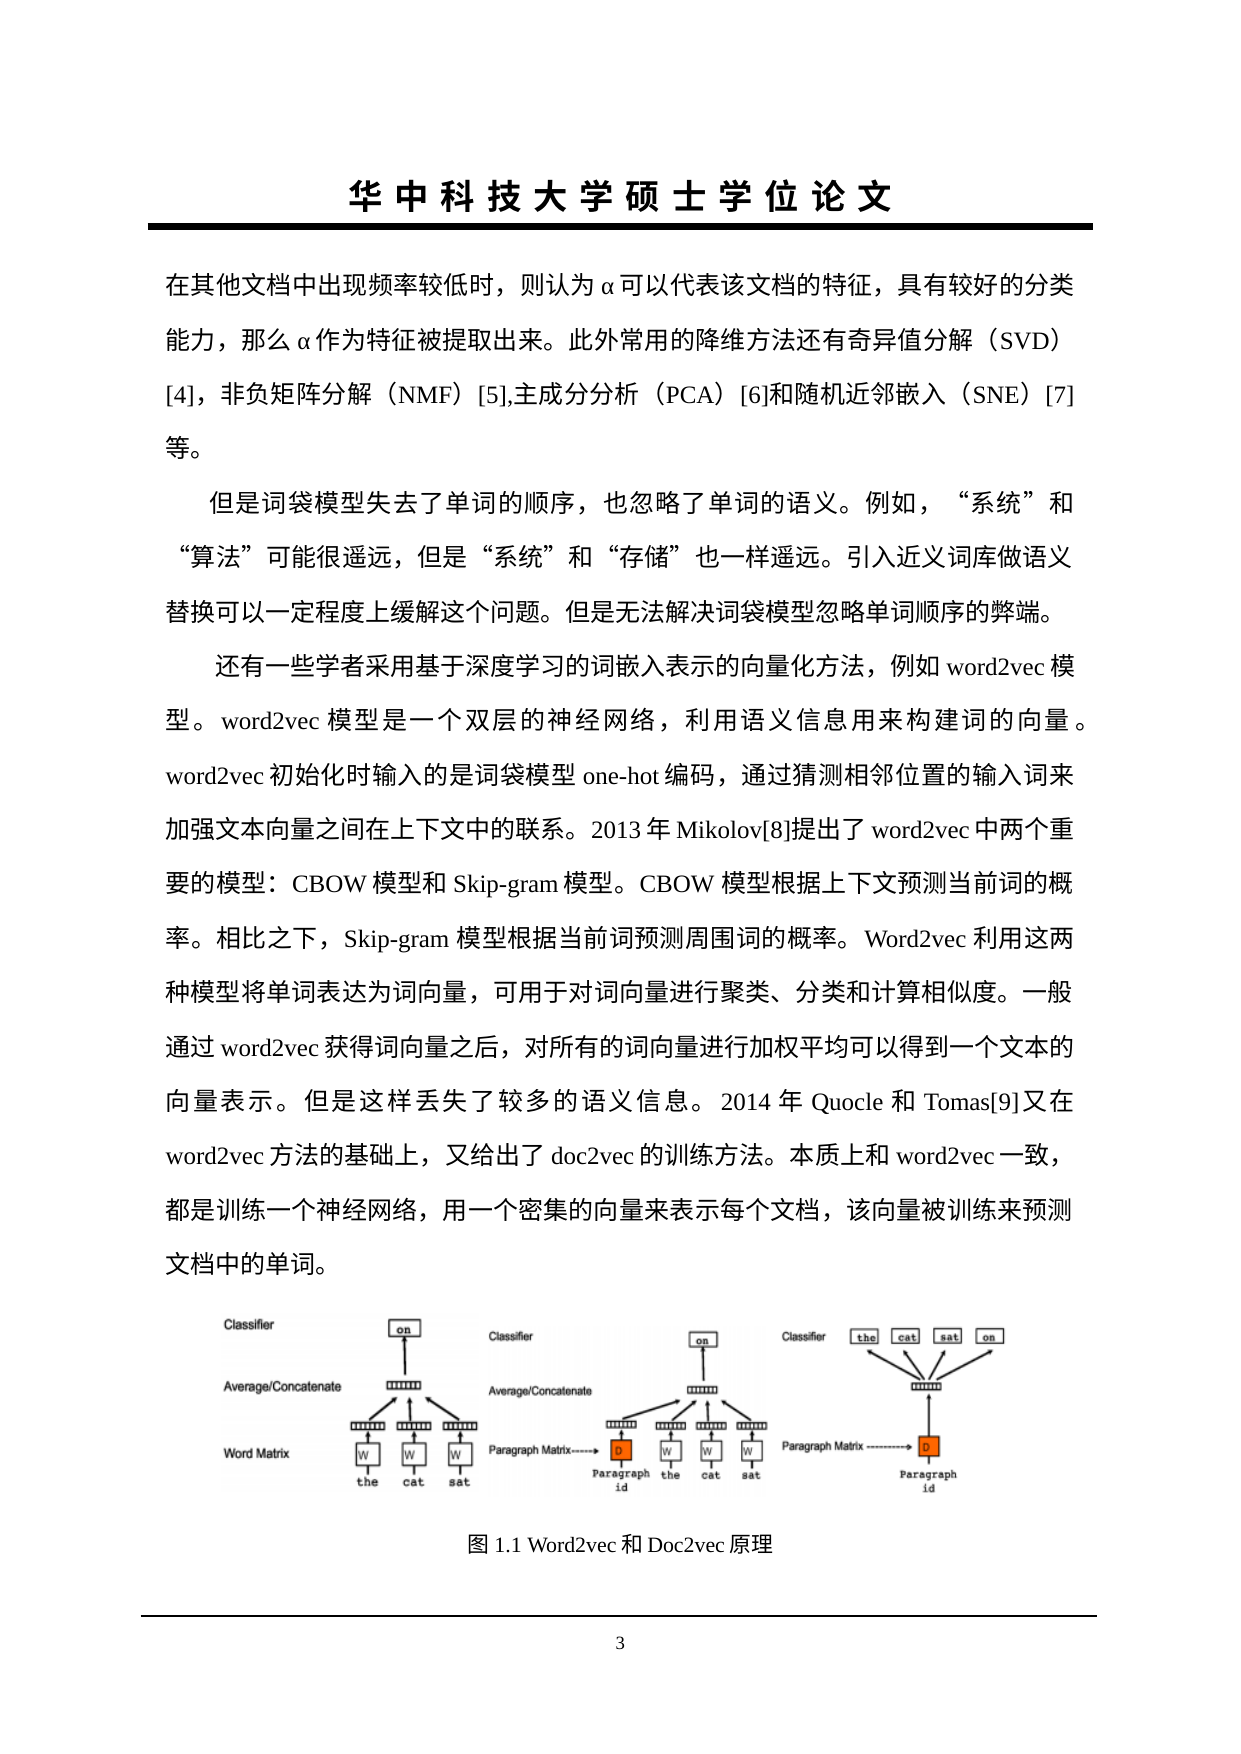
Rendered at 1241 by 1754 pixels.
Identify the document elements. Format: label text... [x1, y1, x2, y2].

picture [213, 1311, 1027, 1515]
text 图 1.1 Word2vec和Doc2vec原理 [165, 1527, 1075, 1559]
text 但是词袋模型失去了单词的顺序，也忽略了单词的语义。例如，“系统”和“算法”可能很遥远，但是“系统”和“存储”也一样遥远。引入近义词库做语义替换可以一定程度上缓解这个问题。但是无法解决词袋模型忽略单词顺序的弊端。 [165, 483, 1075, 628]
text 还有一些学者采用基于深度学习的词嵌入表示的向量化方法，例如word2vec模型。word2vec模型是一个双层的神经网络，利用语义信息用来构建词的向量。word2vec初始化时输入的是词袋模型one-hot编码，通过猜测相邻位置的输入词来加强文本向量之间在上下文中的联系。2013年Mikolov[8]提出了word2vec中两个重要的模型：CBOW模型和Skip-gram模型。CBOW 模型根据上下文预测当前词的概率。相比之下，Skip-gram 模型根据当前词预测周围词的概率。Word2vec 利用这两种模型将单词表达为词向量，可用于对词向量进行聚类、分类和计算相似度。一般通过word2vec获得词向量之后，对所有的词向量进行加权平均可以得到一个文本的向量表示。但是这样丢失了较多的语义信息。2014年Quocle和Tomas[9]又在word2vec方法的基础上，又给出了doc2vec的训练方法。本质上和word2vec一致，都是训练一个神经网络，用一个密集的向量来表示每个文档，该向量被训练来预测文档中的单词。 [165, 646, 1075, 1281]
